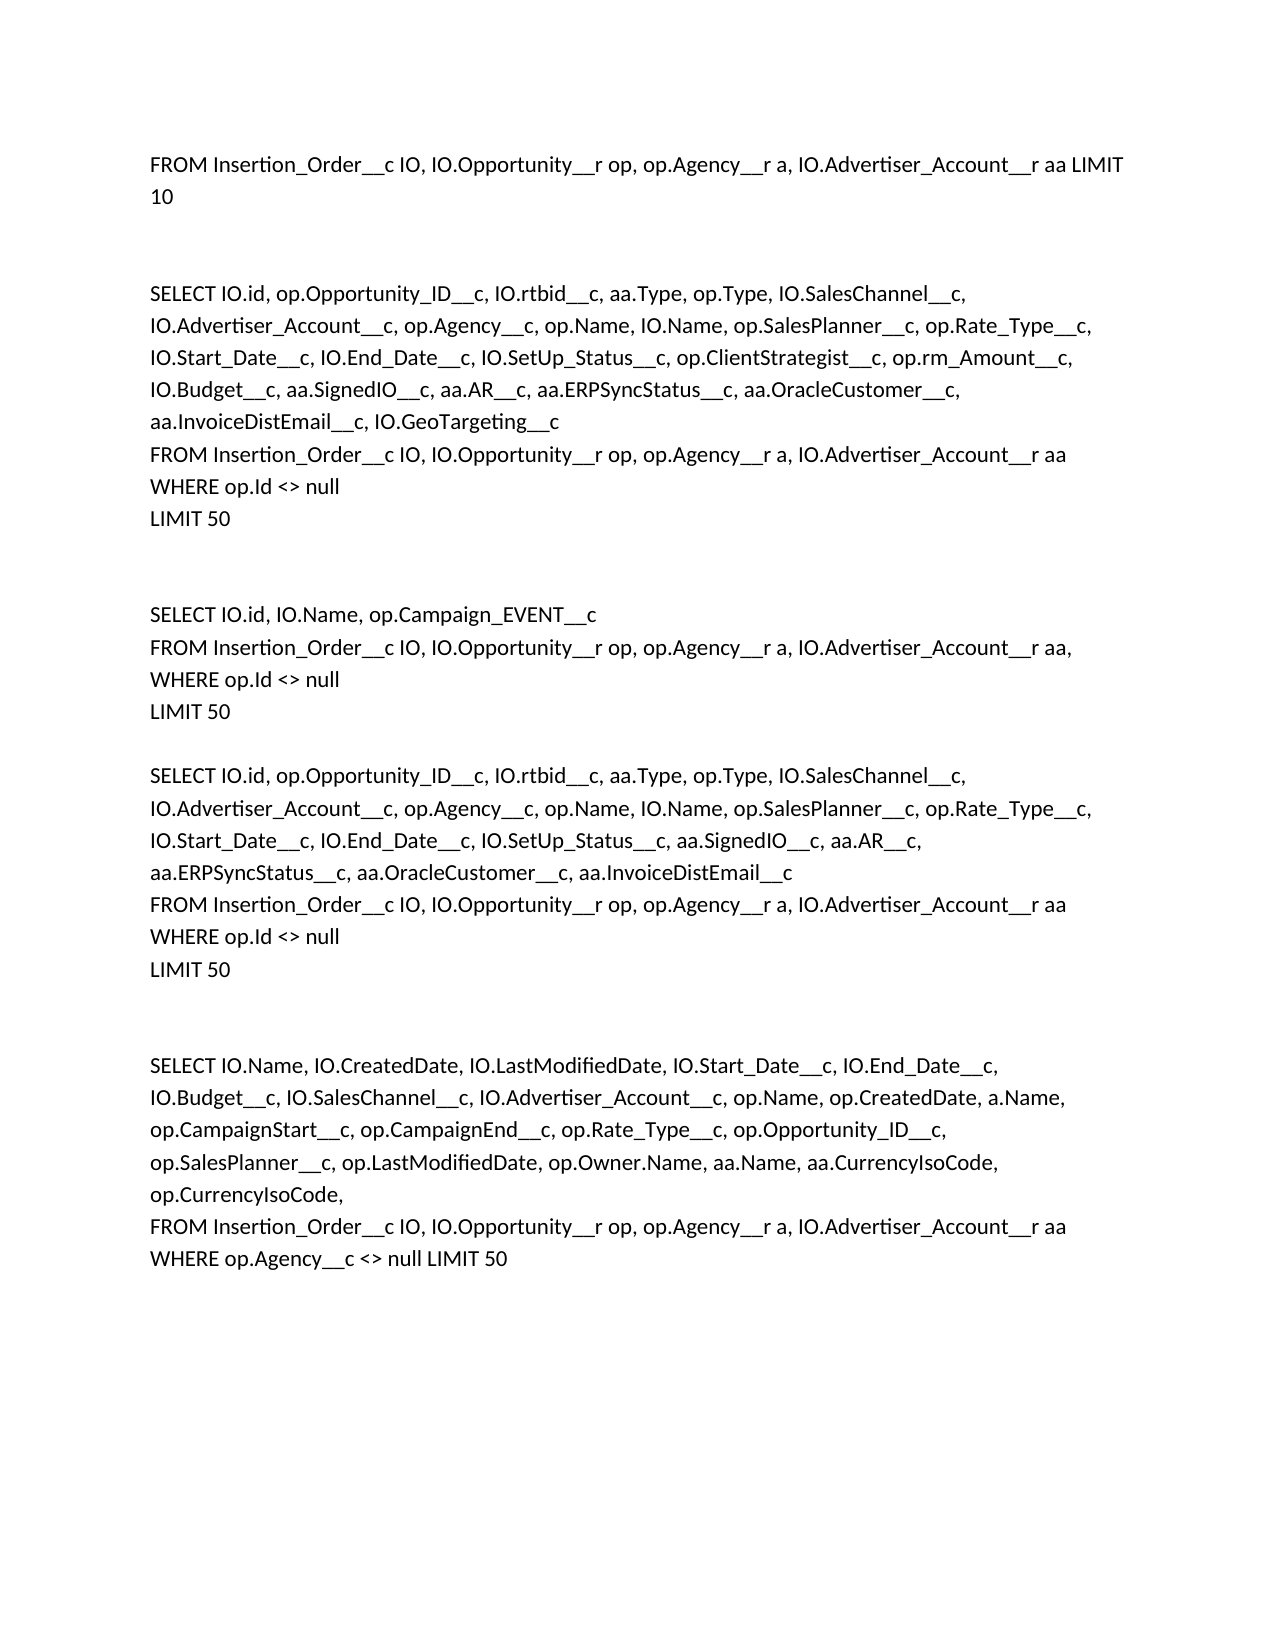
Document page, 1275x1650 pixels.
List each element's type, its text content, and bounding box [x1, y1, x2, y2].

text WHERE op.Agency__c <> null LIMIT 50 [150, 1244, 1125, 1272]
text FROM Insertion_Order__c IO, IO.Opportunity__r op, op.Agency__r a, IO.Advertiser_Account__r aa LIMIT 10 [150, 150, 1125, 210]
text WHERE op.Id <> null [150, 922, 1125, 951]
text FROM Insertion_Order__c IO, IO.Opportunity__r op, op.Agency__r a, IO.Advertiser_Account__r aa, [150, 633, 1125, 661]
text SELECT IO.id, IO.Name, op.Campaign_EVENT__c [150, 601, 1125, 629]
text SELECT IO.Name, IO.CreatedDate, IO.LastModifiedDate, IO.Start_Date__c, IO.End_Date__c, IO.Budget__c, IO.SalesChannel__c, IO.Advertiser_Account__c, op.Name, op.CreatedDate, a.Name, op.CampaignStart__c, op.CampaignEnd__c, op.Rate_Type__c, op.Opportunity_ID__c, op.SalesPlanner__c, op.LastModifiedDate, op.Owner.Name, aa.Name, aa.CurrencyIsoCode, op.CurrencyIsoCode, [150, 1051, 1125, 1208]
text LIMIT 50 [150, 504, 1125, 532]
text FROM Insertion_Order__c IO, IO.Opportunity__r op, op.Agency__r a, IO.Advertiser_Account__r aa [150, 1212, 1125, 1240]
text SELECT IO.id, op.Opportunity_ID__c, IO.rtbid__c, aa.Type, op.Type, IO.SalesChannel__c, IO.Advertiser_Account__c, op.Agency__c, op.Name, IO.Name, op.SalesPlanner__c, op.Rate_Type__c, IO.Start_Date__c, IO.End_Date__c, IO.SetUp_Status__c, aa.SignedIO__c, aa.AR__c, aa.ERPSyncStatus__c, aa.OracleCustomer__c, aa.InvoiceDistEmail__c [150, 762, 1125, 886]
text WHERE op.Id <> null [150, 665, 1125, 693]
text LIMIT 50 [150, 697, 1125, 725]
text FROM Insertion_Order__c IO, IO.Opportunity__r op, op.Agency__r a, IO.Advertiser_Account__r aa [150, 890, 1125, 918]
text WHERE op.Id <> null [150, 472, 1125, 500]
text LIMIT 50 [150, 955, 1125, 983]
text SELECT IO.id, op.Opportunity_ID__c, IO.rtbid__c, aa.Type, op.Type, IO.SalesChannel__c, IO.Advertiser_Account__c, op.Agency__c, op.Name, IO.Name, op.SalesPlanner__c, op.Rate_Type__c, IO.Start_Date__c, IO.End_Date__c, IO.SetUp_Status__c, op.ClientStrategist__c, op.rm_Amount__c, IO.Budget__c, aa.SignedIO__c, aa.AR__c, aa.ERPSyncStatus__c, aa.OracleCustomer__c, aa.InvoiceDistEmail__c, IO.GeoTargeting__c [150, 279, 1125, 436]
text FROM Insertion_Order__c IO, IO.Opportunity__r op, op.Agency__r a, IO.Advertiser_Account__r aa [150, 440, 1125, 468]
